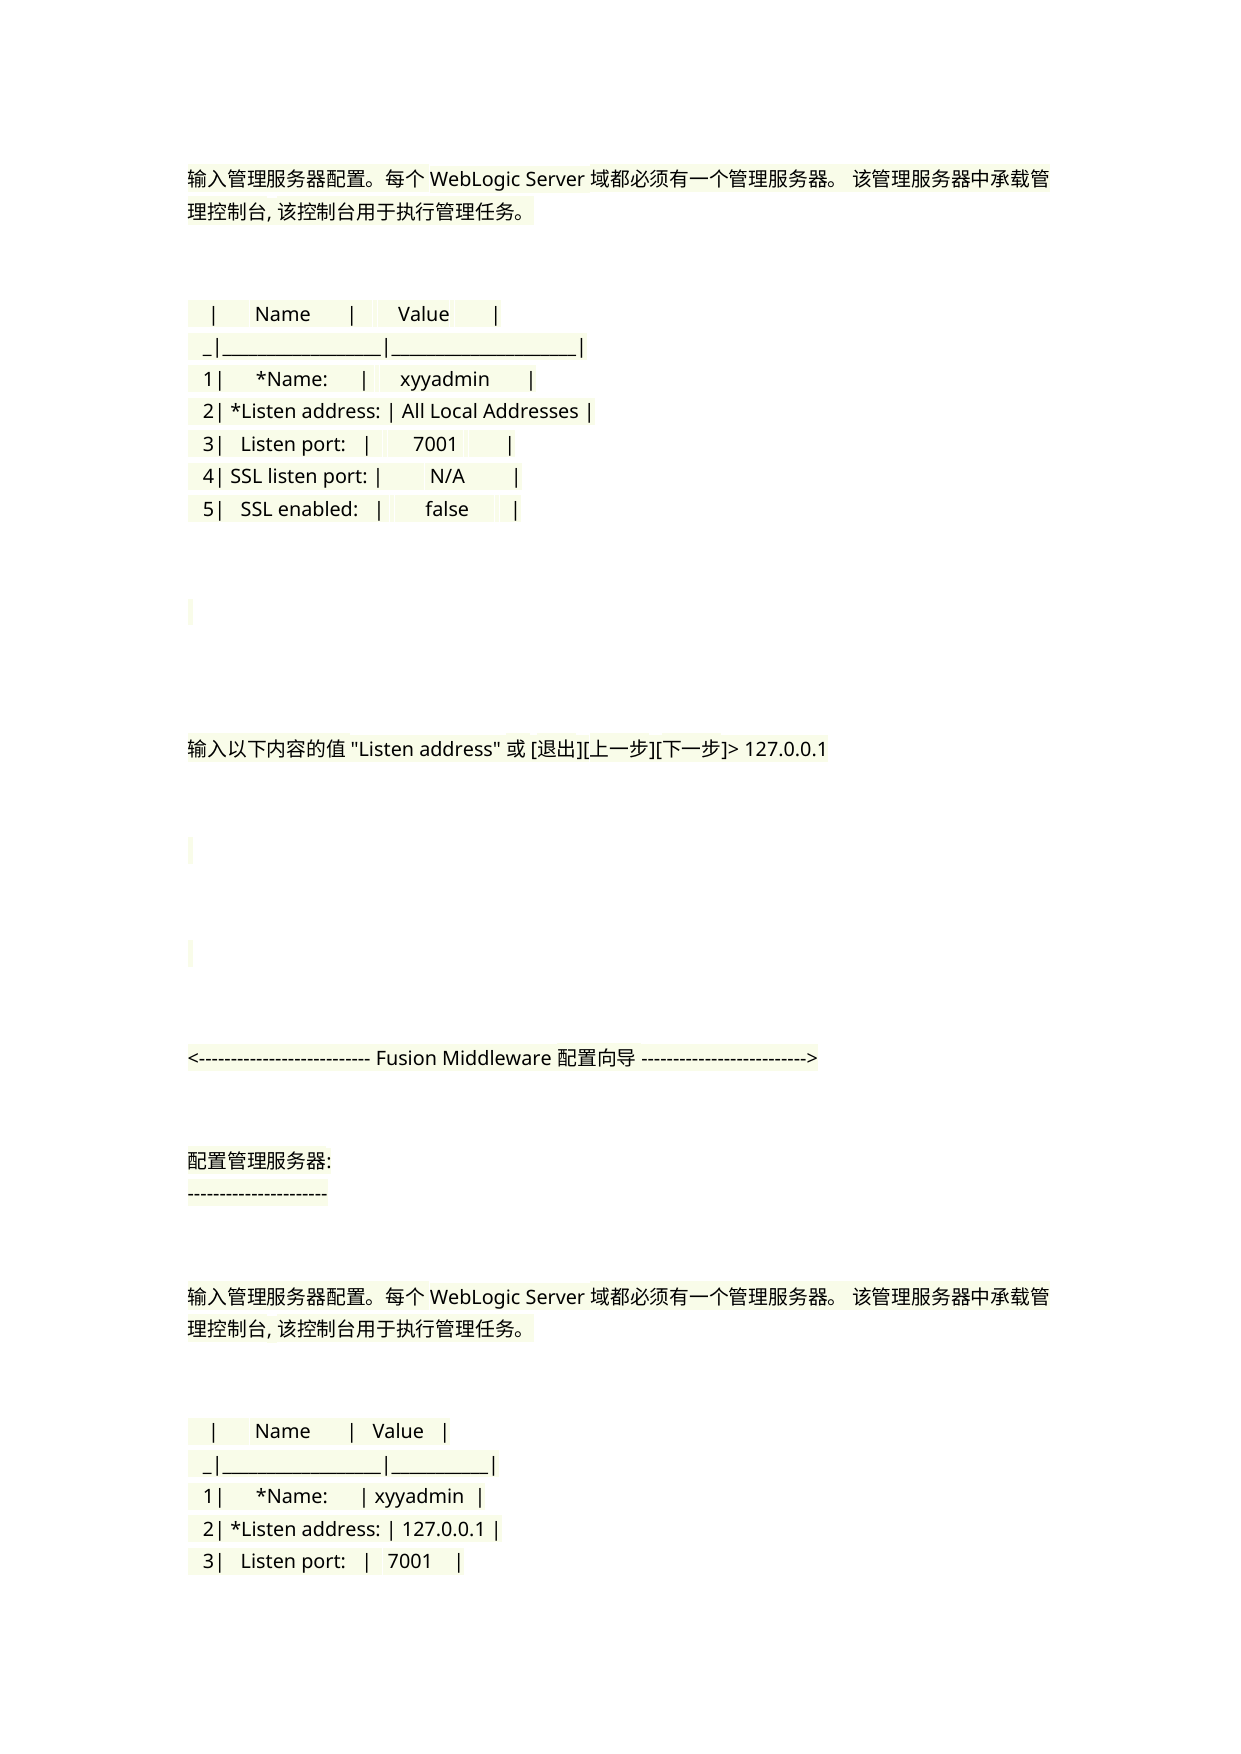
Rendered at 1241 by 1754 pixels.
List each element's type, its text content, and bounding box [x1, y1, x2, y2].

text 输入管理服务器配置。每个 WebLogic Server 域都必须有一个管理服务器。 该管理服务器中承载管理控制台, 该控制台用于执行管理任务。 [187, 1279, 1053, 1344]
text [187, 1415, 1053, 1578]
text <--------------------------- Fusion Middleware 配置向导 --------------------------> [187, 1041, 1053, 1073]
text 输入以下内容的值 "Listen address" 或 [退出][上一步][下一步]> 127.0.0.1 [187, 699, 1053, 764]
text 输入管理服务器配置。每个 WebLogic Server 域都必须有一个管理服务器。 该管理服务器中承载管理控制台, 该控制台用于执行管理任务。 [187, 162, 1053, 227]
text 配置管理服务器: ---------------------- [187, 1144, 1053, 1209]
text | Name | Value | _|__________________|_____________________| 1| *Name: | xyyadmin | 2| *Listen address: | All Local Addresses | 3| Listen port: | 7001 | 4| SSL listen port: | N/A | 5| SSL enabled: | false | [187, 298, 1053, 525]
